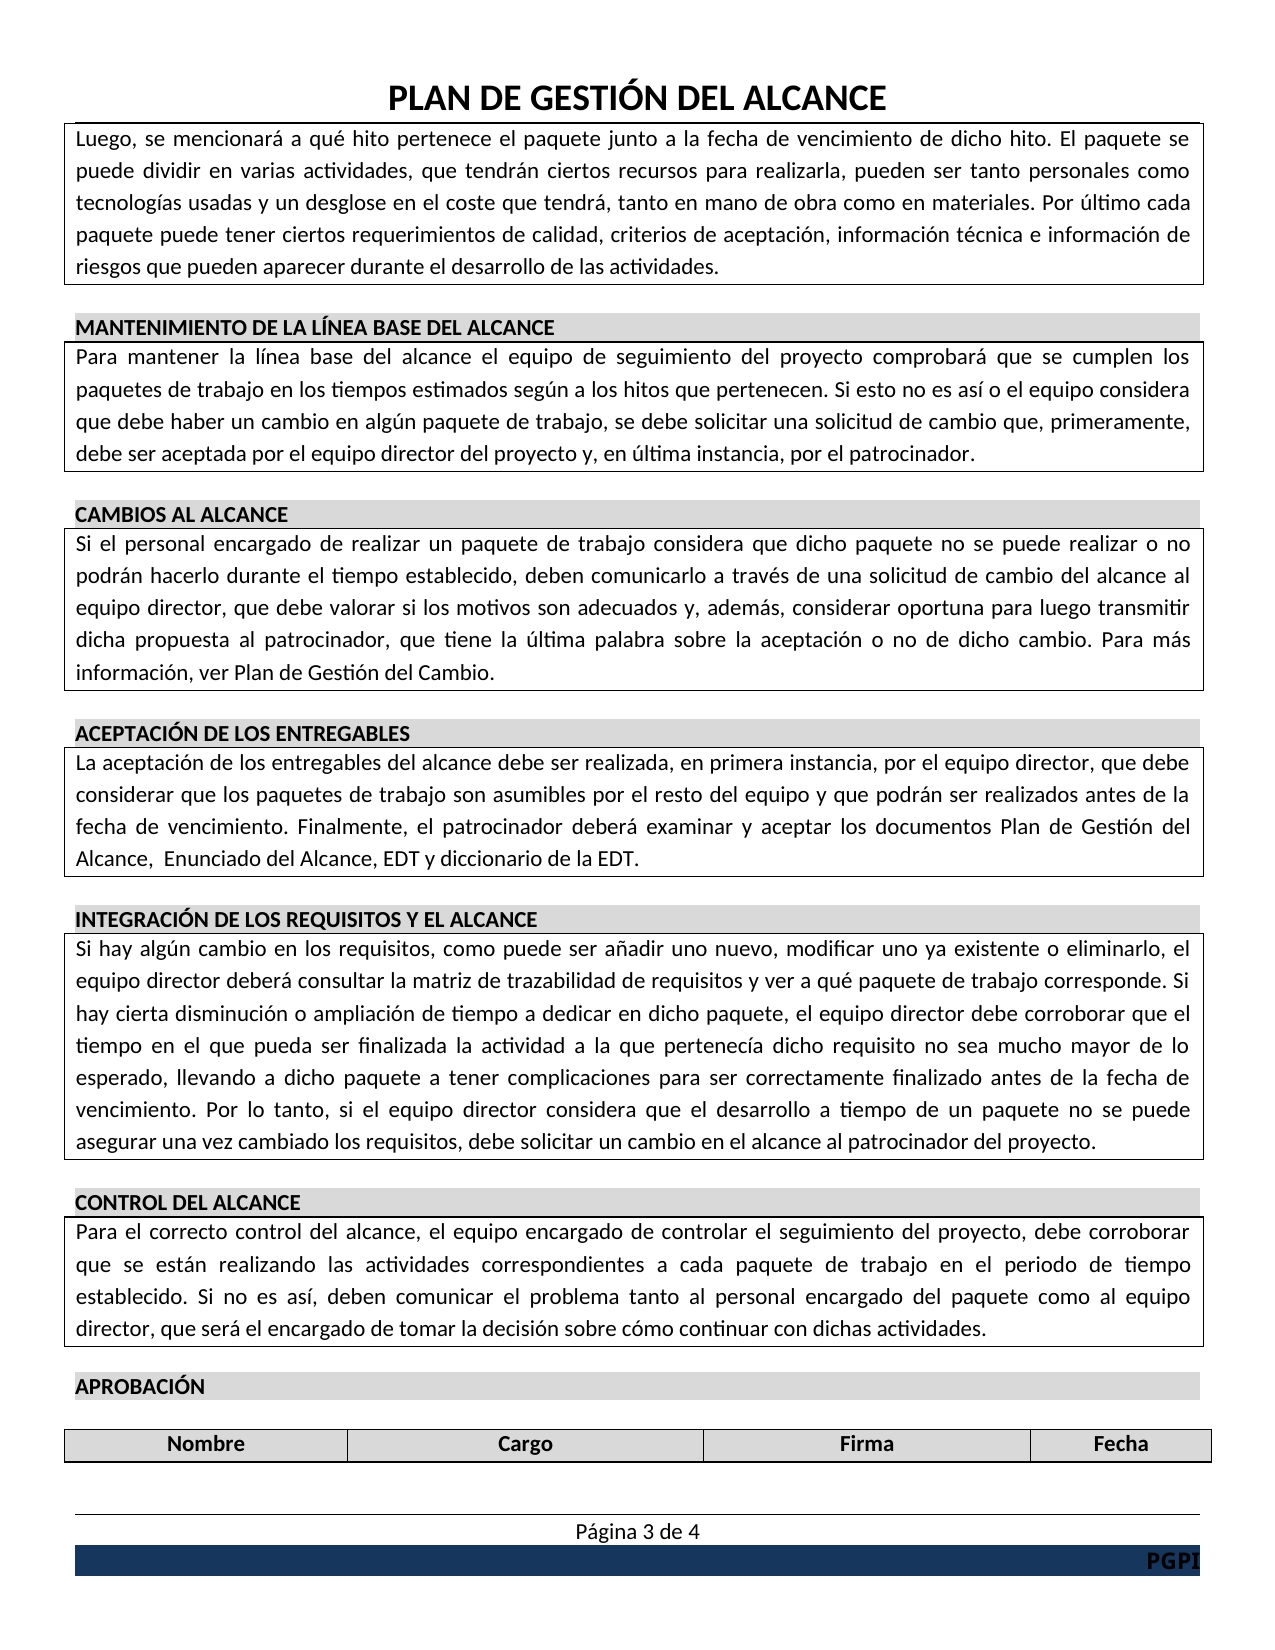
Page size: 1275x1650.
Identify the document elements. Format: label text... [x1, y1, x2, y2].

table_header Cargo [348, 1430, 703, 1461]
table_header La aceptación de los entregables del alcance debe ser realizada, en primera instancia, por el equipo director, que debe considerar que los paquetes de trabajo son asumibles por el resto del equipo y que podrán ser realizados antes de la fecha de vencimiento. Finalmente, el patrocinador deberá examinar y aceptar los documentos Plan de Gestión del Alcance, Enunciado del Alcance, EDT y diccionario de la EDT. [65, 748, 1203, 876]
text ACEPTACIÓN DE LOS ENTREGABLES [75, 719, 1200, 747]
text APROBACIÓN [75, 1372, 1200, 1400]
table_header Nombre [65, 1430, 347, 1461]
table_header Para mantener la línea base del alcance el equipo de seguimiento del proyecto comprobará que se cumplen los paquetes de trabajo en los tiempos estimados según a los hitos que pertenecen. Si esto no es así o el equipo considera que debe haber un cambio en algún paquete de trabajo, se debe solicitar una solicitud de cambio que, primeramente, debe ser aceptada por el equipo director del proyecto y, en última instancia, por el patrocinador. [65, 343, 1203, 471]
text INTEGRACIÓN DE LOS REQUISITOS Y EL ALCANCE [75, 905, 1200, 933]
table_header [65, 124, 1203, 284]
table_header Para el correcto control del alcance, el equipo encargado de controlar el seguimiento del proyecto, debe corroborar que se están realizando las actividades correspondientes a cada paquete de trabajo en el periodo de tiempo establecido. Si no es así, deben comunicar el problema tanto al personal encargado del paquete como al equipo director, que será el encargado de tomar la decisión sobre cómo continuar con dichas actividades. [65, 1218, 1203, 1346]
table_header Firma [704, 1430, 1030, 1461]
text CONTROL DEL ALCANCE [75, 1188, 1200, 1216]
text CAMBIOS AL ALCANCE [75, 500, 1200, 528]
text MANTENIMIENTO DE LA LÍNEA BASE DEL ALCANCE [75, 313, 1200, 341]
table_header Si el personal encargado de realizar un paquete de trabajo considera que dicho paquete no se puede realizar o no podrán hacerlo durante el tiempo establecido, deben comunicarlo a través de una solicitud de cambio del alcance al equipo director, que debe valorar si los motivos son adecuados y, además, considerar oportuna para luego transmitir dicha propuesta al patrocinador, que tiene la última palabra sobre la aceptación o no de dicho cambio. Para más información, ver Plan de Gestión del Cambio. [65, 529, 1203, 690]
table_header Si hay algún cambio en los requisitos, como puede ser añadir uno nuevo, modificar uno ya existente o eliminarlo, el equipo director deberá consultar la matriz de trazabilidad de requisitos y ver a qué paquete de trabajo corresponde. Si hay cierta disminución o ampliación de tiempo a dedicar en dicho paquete, el equipo director debe corroborar que el tiempo en el que pueda ser finalizada la actividad a la que pertenecía dicho requisito no sea mucho mayor de lo esperado, llevando a dicho paquete a tener complicaciones para ser correctamente finalizado antes de la fecha de vencimiento. Por lo tanto, si el equipo director considera que el desarrollo a tiempo de un paquete no se puede asegurar una vez cambiado los requisitos, debe solicitar un cambio en el alcance al patrocinador del proyecto. [65, 934, 1203, 1159]
table_header Fecha [1031, 1430, 1211, 1461]
